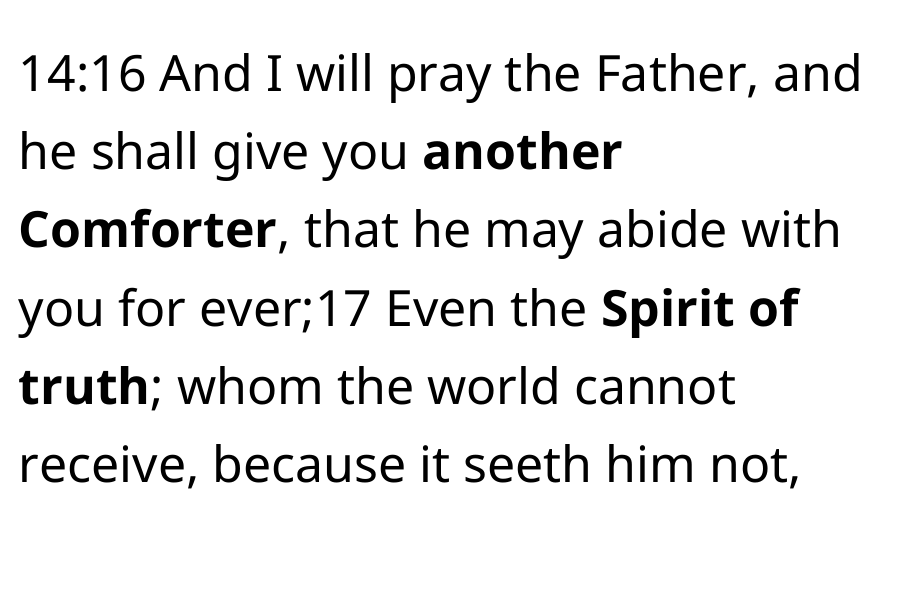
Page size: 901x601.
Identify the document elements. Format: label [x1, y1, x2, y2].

text [19, 37, 881, 497]
